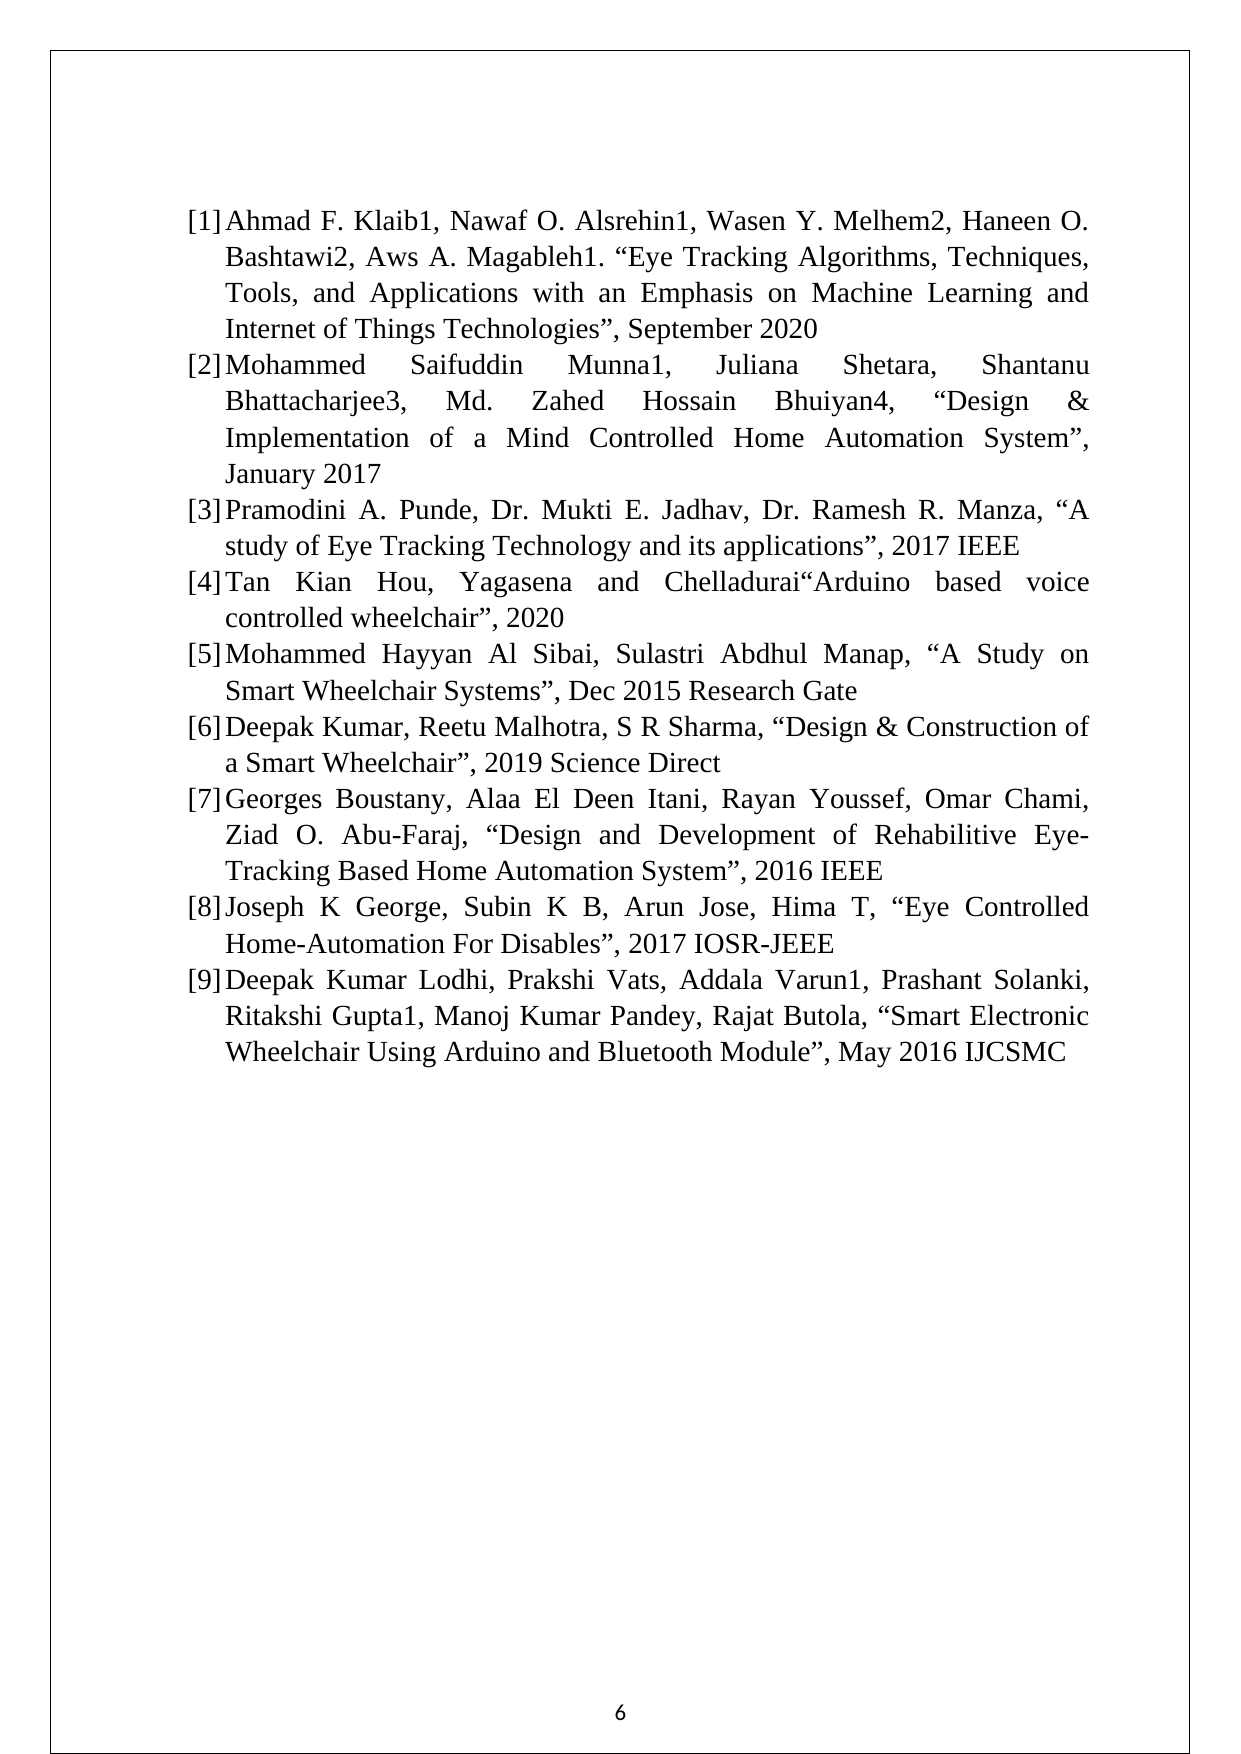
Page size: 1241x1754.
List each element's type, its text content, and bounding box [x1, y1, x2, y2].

list Ahmad F. Klaib1, Nawaf O. Alsrehin1, Wasen Y. Melhem2, Haneen O. Bashtawi2, Aws A. Magableh1. “Eye Tracking Algorithms, Techniques, Tools, and Applications with an Emphasis on Machine Learning and Internet of Things Technologies”, September 2020 [187, 203, 1090, 345]
list Deepak Kumar Lodhi, Prakshi Vats, Addala Varun1, Prashant Solanki, Ritakshi Gupta1, Manoj Kumar Pandey, Rajat Butola, “Smart Electronic Wheelchair Using Arduino and Bluetooth Module”, May 2016 IJCSMC [187, 962, 1090, 1068]
list Tan Kian Hou, Yagasena and Chelladurai“Arduino based voice controlled wheelchair”, 2020 [187, 564, 1090, 634]
list Mohammed Saifuddin Munna1, Juliana Shetara, Shantanu Bhattacharjee3, Md. Zahed Hossain Bhuiyan4, “Design & Implementation of a Mind Controlled Home Automation System”, January 2017 [187, 347, 1090, 489]
list Georges Boustany, Alaa El Deen Itani, Rayan Youssef, Omar Chami, Ziad O. Abu-Faraj, “Design and Development of Rehabilitive Eye-Tracking Based Home Automation System”, 2016 IEEE [187, 781, 1090, 887]
list Deepak Kumar, Reetu Malhotra, S R Sharma, “Design & Construction of a Smart Wheelchair”, 2019 Science Direct [187, 709, 1090, 778]
list Mohammed Hayyan Al Sibai, Sulastri Abdhul Manap, “A Study on Smart Wheelchair Systems”, Dec 2015 Research Gate [187, 637, 1090, 706]
list Pramodini A. Punde, Dr. Mukti E. Jadhav, Dr. Ramesh R. Manza, “A study of Eye Tracking Technology and its applications”, 2017 IEEE [187, 492, 1090, 562]
list Joseph K George, Subin K B, Arun Jose, Hima T, “Eye Controlled Home-Automation For Disables”, 2017 IOSR-JEEE [187, 889, 1090, 959]
